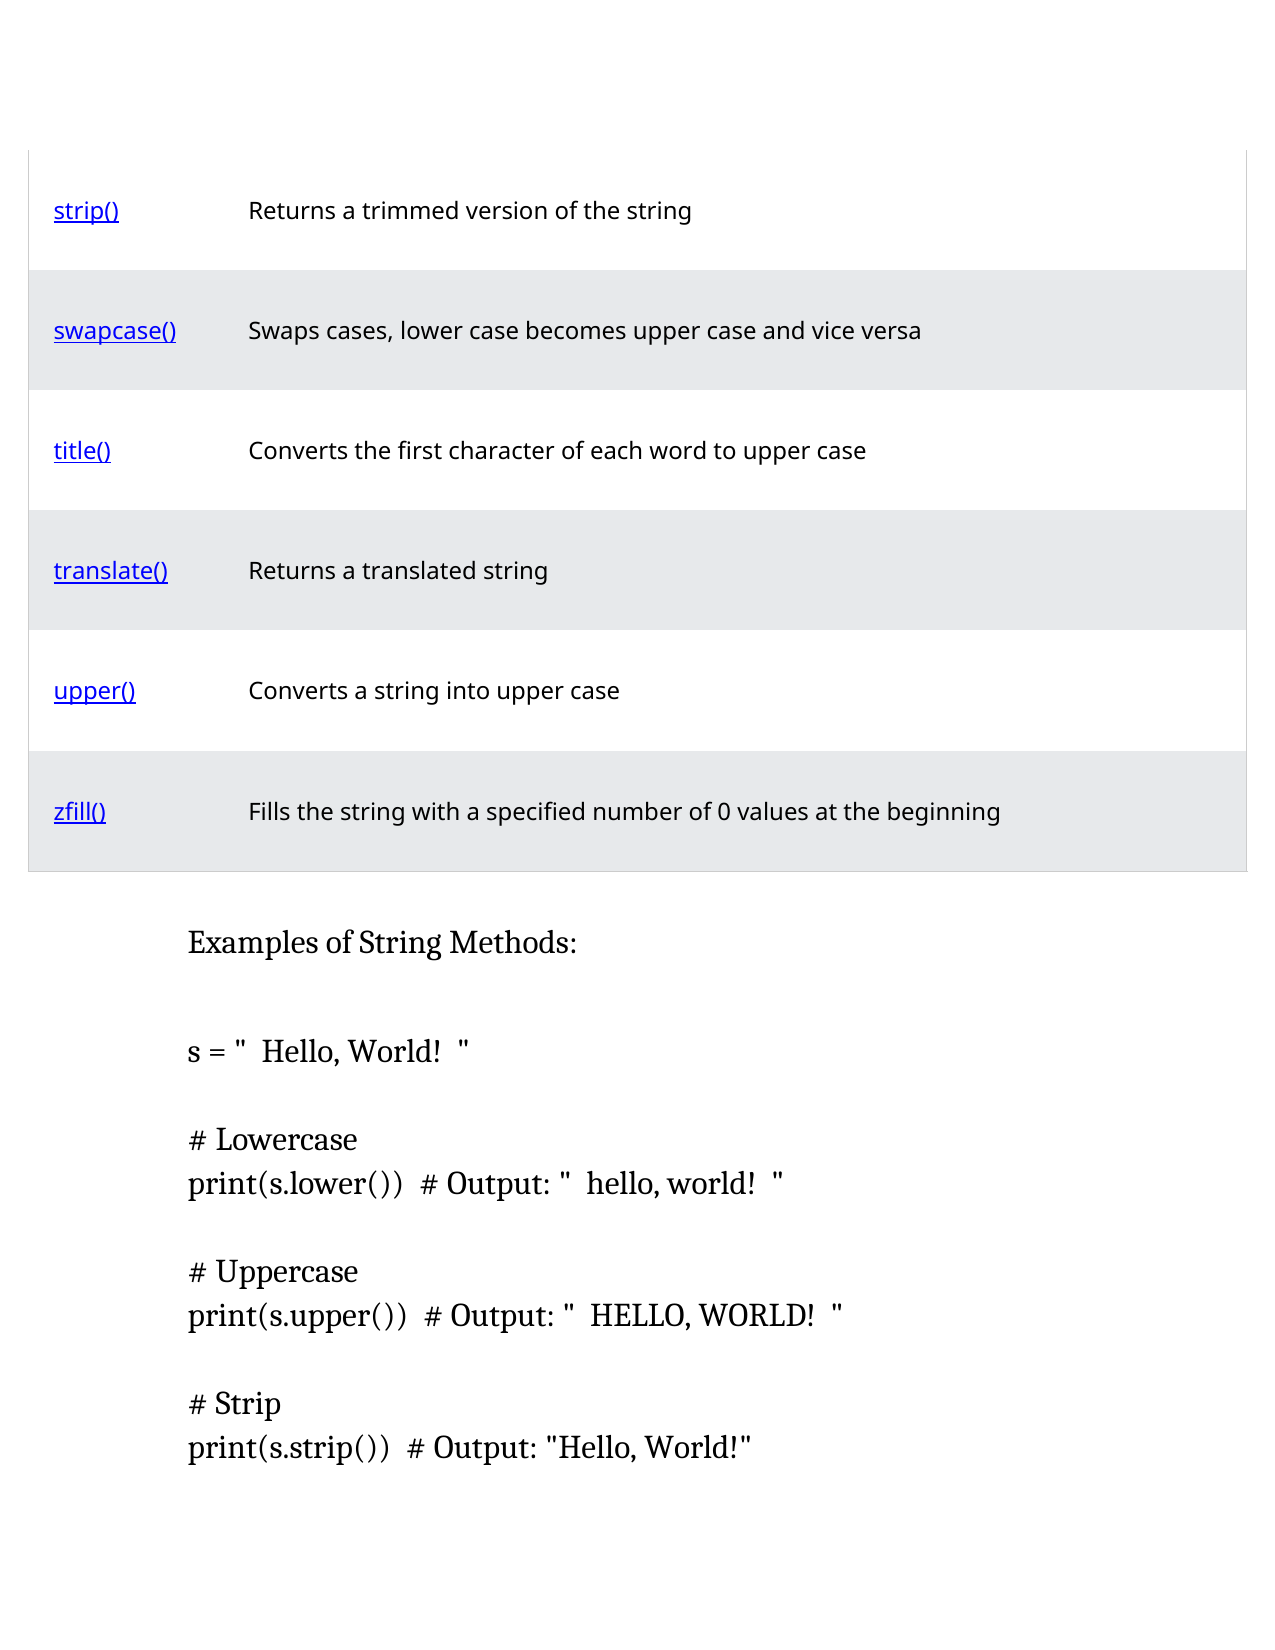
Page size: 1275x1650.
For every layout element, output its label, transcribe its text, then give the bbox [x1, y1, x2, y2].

table_cell Swaps cases, lower case becomes upper case and vice versa [236, 270, 1246, 390]
table_cell Converts the first character of each word to upper case [236, 390, 1246, 510]
table_cell Returns a translated string [236, 510, 1246, 630]
table_cell Fills the string with a specified number of 0 values at the beginning [236, 751, 1246, 871]
table_cell upper() [29, 630, 236, 751]
table_cell Converts a string into upper case [236, 630, 1246, 751]
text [187, 988, 1087, 1467]
table_cell Returns a trimmed version of the string [236, 150, 1246, 270]
table_cell title() [29, 390, 236, 510]
table_cell translate() [29, 510, 236, 630]
table_cell swapcase() [29, 270, 236, 390]
table_cell zfill() [29, 751, 236, 871]
table_cell strip() [29, 150, 236, 270]
text Examples of String Methods: [187, 923, 1087, 962]
